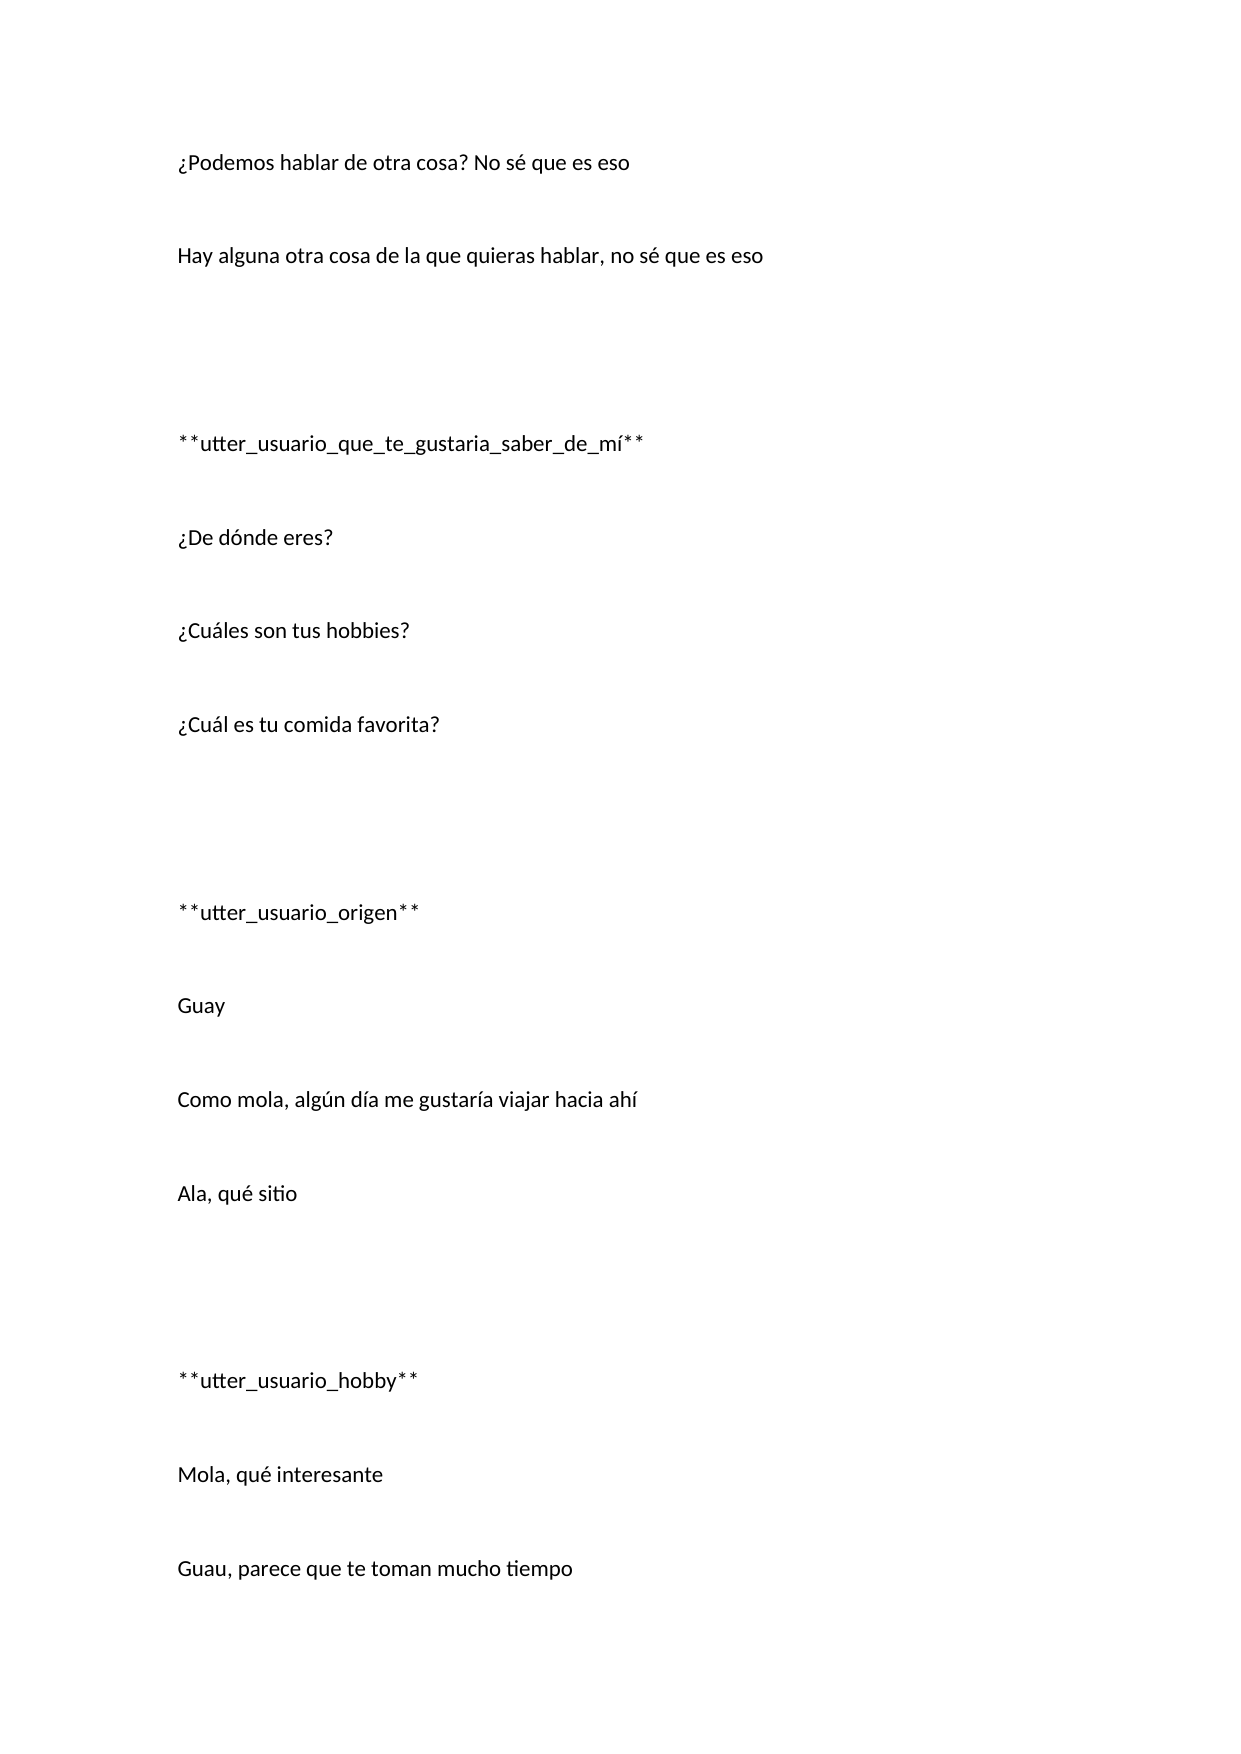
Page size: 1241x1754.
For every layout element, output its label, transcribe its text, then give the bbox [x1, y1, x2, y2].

text ¿Podemos hablar de otra cosa? No sé que es eso [177, 148, 1063, 176]
text **utter_usuario_origen** [177, 898, 1063, 926]
text **utter_usuario_que_te_gustaria_saber_de_mí** [177, 429, 1063, 457]
text Ala, qué sitio [177, 1179, 1063, 1207]
text Como mola, algún día me gustaría viajar hacia ahí [177, 1085, 1063, 1113]
text ¿Cuáles son tus hobbies? [177, 616, 1063, 644]
text Mola, qué interesante [177, 1460, 1063, 1488]
text ¿Cuál es tu comida favorita? [177, 710, 1063, 738]
text Hay alguna otra cosa de la que quieras hablar, no sé que es eso [177, 241, 1063, 269]
text Guay [177, 991, 1063, 1019]
text Guau, parece que te toman mucho tiempo [177, 1554, 1063, 1582]
text ¿De dónde eres? [177, 523, 1063, 551]
text **utter_usuario_hobby** [177, 1366, 1063, 1394]
